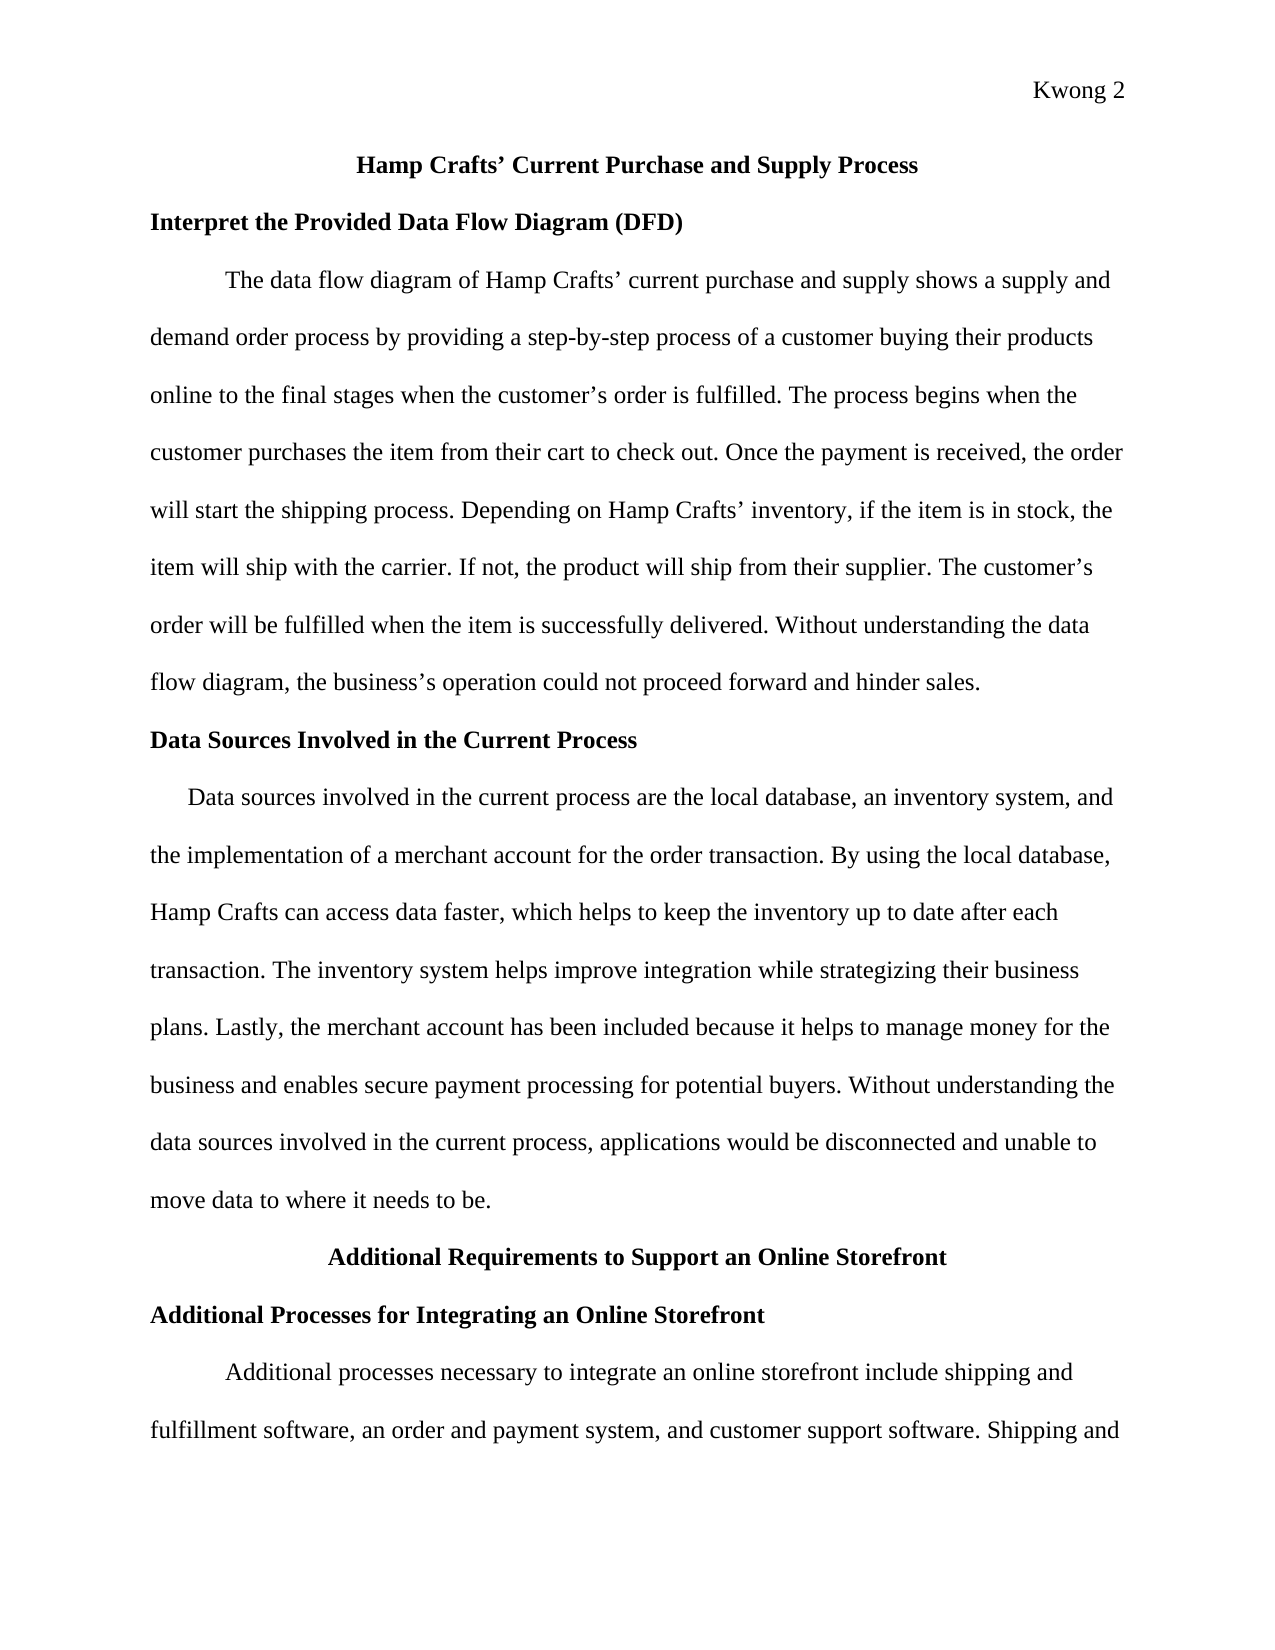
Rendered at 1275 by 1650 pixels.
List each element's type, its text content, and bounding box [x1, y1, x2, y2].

text The data flow diagram of Hamp Crafts’ current purchase and supply shows a supply and demand order process by providing a step-by-step process of a customer buying their products online to the final stages when the customer’s order is fulfilled. The process begins when the customer purchases the item from their cart to check out. Once the payment is received, the order will start the shipping process. Depending on Hamp Crafts’ inventory, if the item is in stock, the item will ship with the carrier. If not, the product will ship from their supplier. The customer’s order will be fulfilled when the item is successfully delivered. Without understanding the data flow diagram, the business’s operation could not proceed forward and hinder sales. [150, 265, 1125, 696]
text Additional Requirements to Support an Online Storefront [150, 1242, 1125, 1271]
text Data sources involved in the current process are the local database, an inventory system, and the implementation of a merchant account for the order transaction. By using the local database, Hamp Crafts can access data faster, which helps to keep the inventory up to date after each transaction. The inventory system helps improve integration while strategizing their business plans. Lastly, the merchant account has been included because it helps to manage money for the business and enables secure payment processing for potential buyers. Without understanding the data sources involved in the current process, applications would be disconnected and unable to move data to where it needs to be. [150, 782, 1125, 1214]
text Hamp Crafts’ Current Purchase and Supply Process [150, 150, 1125, 179]
text Interpret the Provided Data Flow Diagram (DFD) [150, 207, 1125, 236]
text Data Sources Involved in the Current Process [150, 725, 1125, 754]
text Additional Processes for Integrating an Online Storefront [150, 1300, 1125, 1329]
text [150, 1357, 1125, 1444]
